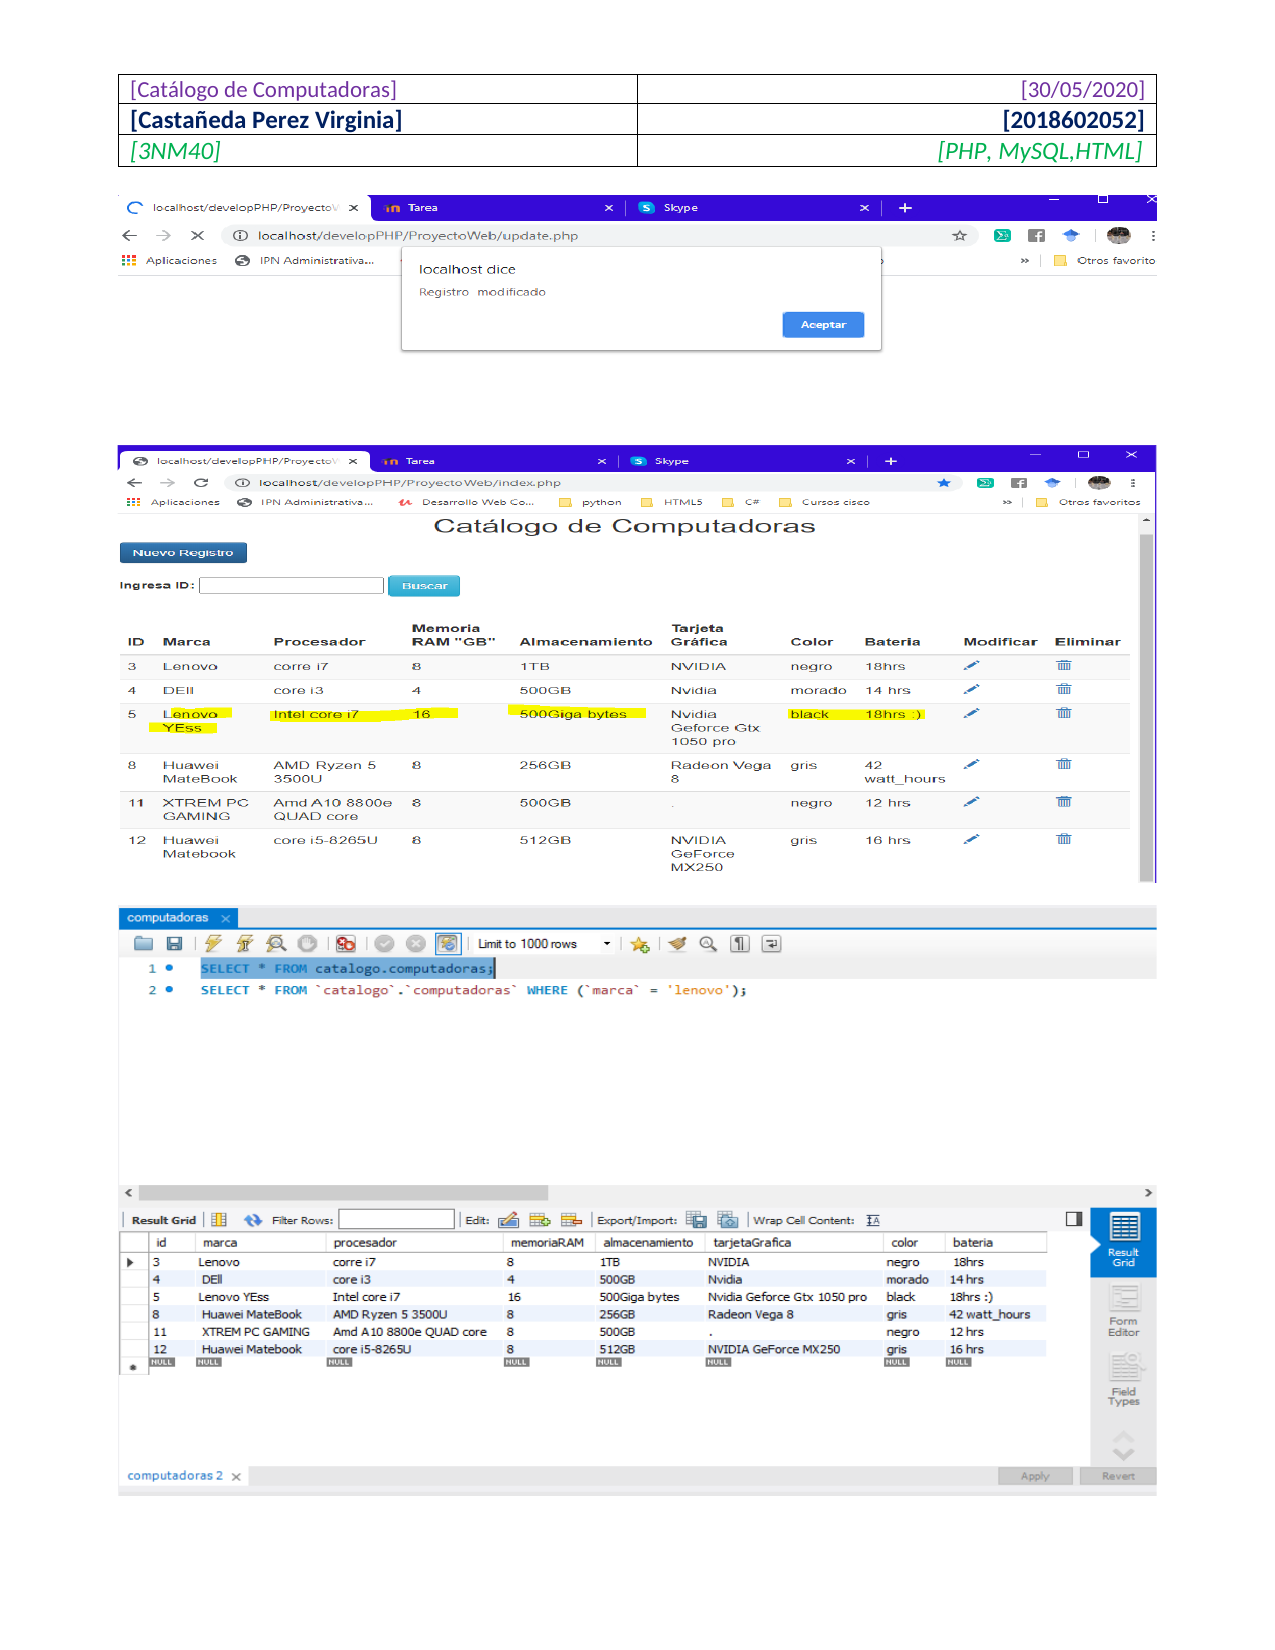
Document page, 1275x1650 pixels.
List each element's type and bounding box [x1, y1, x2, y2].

picture [118, 195, 1157, 379]
picture [118, 905, 1157, 1496]
picture [117, 445, 1157, 883]
